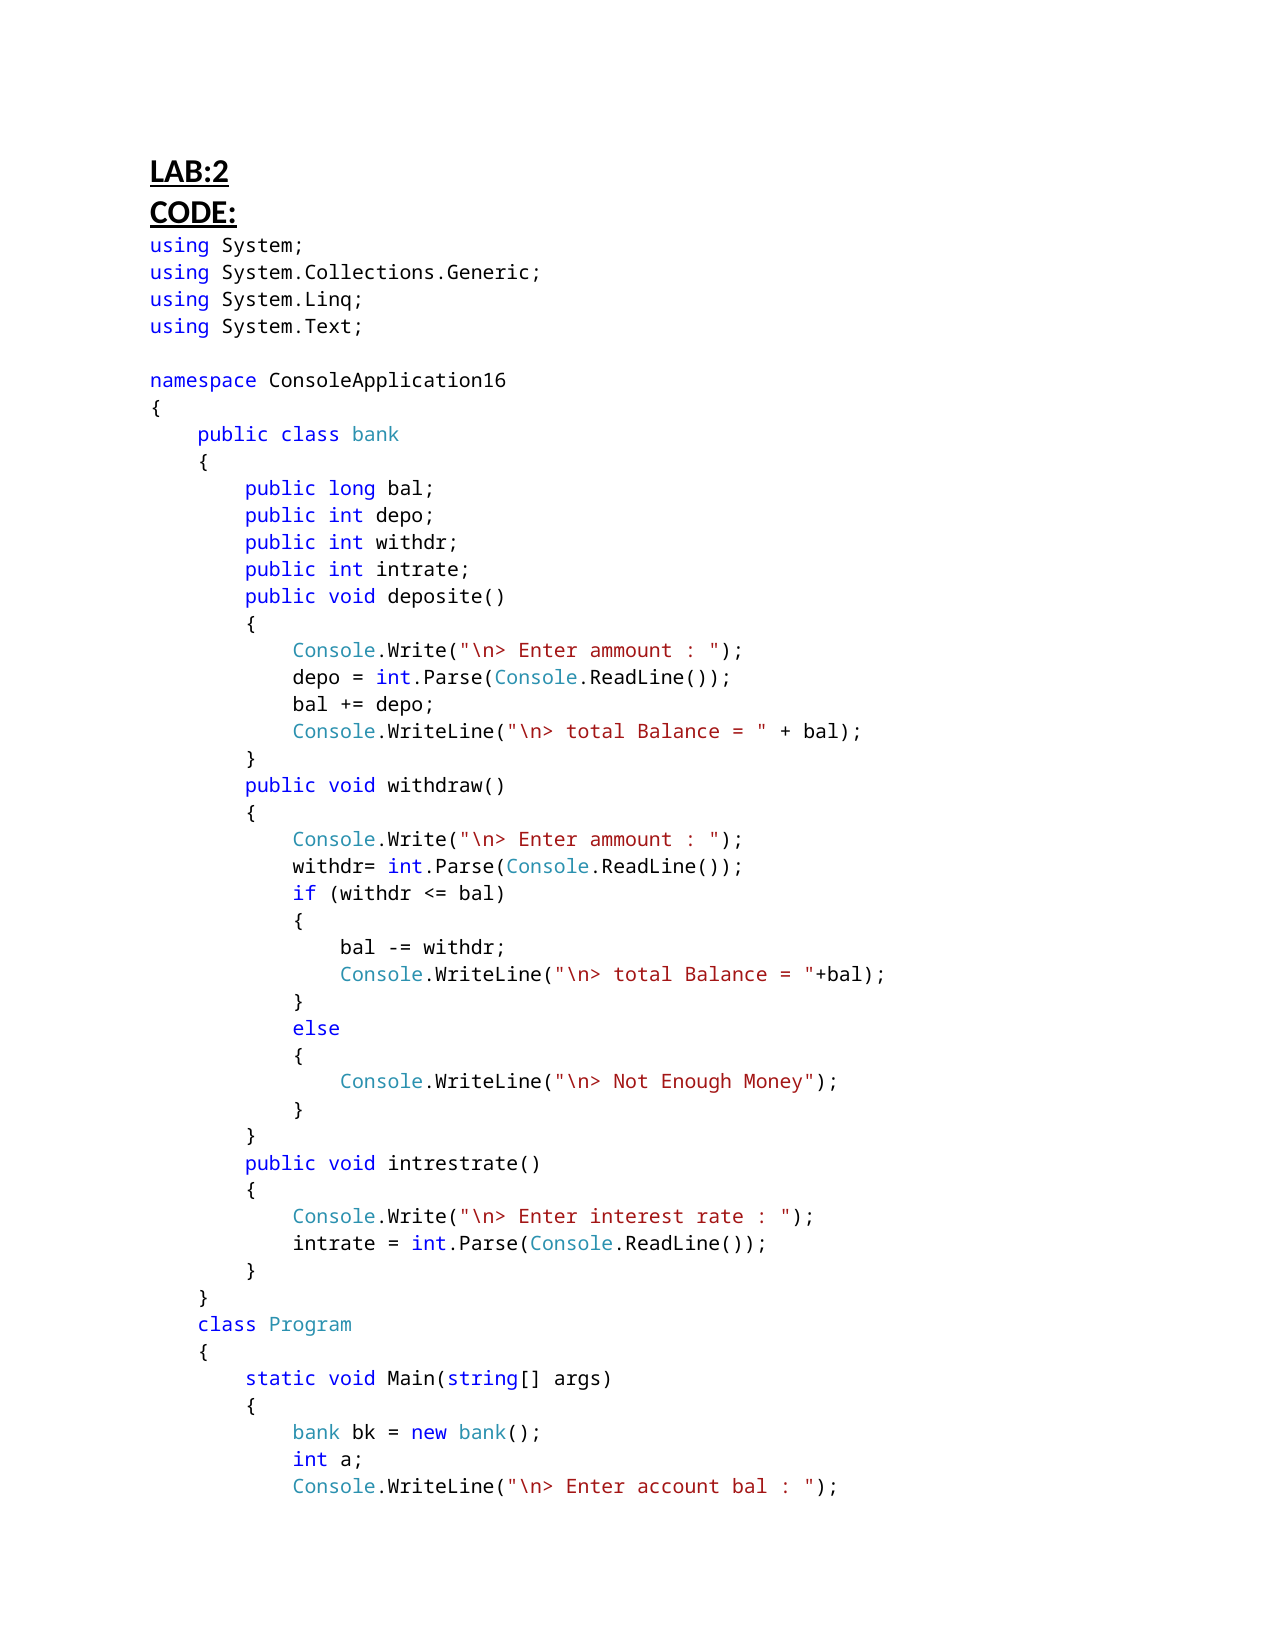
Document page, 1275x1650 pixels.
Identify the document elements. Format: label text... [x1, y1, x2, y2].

text using System.Collections.Generic; [150, 258, 1125, 285]
text intrate = int.Parse(Console.ReadLine()); [150, 1230, 1125, 1257]
text namespace ConsoleApplication16 [150, 366, 1125, 393]
text Console.WriteLine("\n> Not Enough Money"); [150, 1068, 1125, 1095]
text withdr= int.Parse(Console.ReadLine()); [150, 852, 1125, 879]
text using System.Text; [150, 312, 1125, 339]
text depo = int.Parse(Console.ReadLine()); [150, 663, 1125, 690]
text } [150, 1095, 1125, 1122]
text Console.Write("\n> Enter ammount : "); [150, 636, 1125, 663]
text } [150, 1122, 1125, 1149]
text Console.WriteLine("\n> total Balance = "+bal); [150, 960, 1125, 987]
text bank bk = new bank(); [150, 1418, 1125, 1446]
text Console.WriteLine("\n> total Balance = " + bal); [150, 717, 1125, 744]
text int a; [150, 1446, 1125, 1472]
text using System; [150, 231, 1125, 258]
text { [150, 609, 1125, 636]
text { [150, 1338, 1125, 1364]
text else [150, 1014, 1125, 1041]
text if (withdr <= bal) [150, 879, 1125, 906]
text } [150, 987, 1125, 1014]
text public long bal; [150, 474, 1125, 501]
text { [150, 393, 1125, 420]
text Console.Write("\n> Enter ammount : "); [150, 825, 1125, 852]
text bal += depo; [150, 690, 1125, 717]
text { [150, 1041, 1125, 1068]
text public int withdr; [150, 528, 1125, 555]
text public int depo; [150, 501, 1125, 528]
text public int intrate; [150, 555, 1125, 582]
text Console.Write("\n> Enter interest rate : "); [150, 1203, 1125, 1230]
text public void withdraw() [150, 771, 1125, 798]
text static void Main(string[] args) [150, 1364, 1125, 1392]
text { [150, 1392, 1125, 1418]
text public class bank [150, 420, 1125, 447]
text public void deposite() [150, 582, 1125, 609]
text { [150, 447, 1125, 474]
text { [150, 1176, 1125, 1203]
text { [150, 906, 1125, 933]
text using System.Linq; [150, 285, 1125, 312]
text class Program [150, 1311, 1125, 1338]
text Console.WriteLine("\n> Enter account bal : "); [150, 1472, 1125, 1499]
text LAB:2 CODE: [150, 150, 1125, 231]
text } [150, 1284, 1125, 1311]
text public void intrestrate() [150, 1149, 1125, 1176]
text } [150, 1257, 1125, 1284]
text { [150, 798, 1125, 825]
text bal -= withdr; [150, 933, 1125, 960]
text } [150, 744, 1125, 771]
